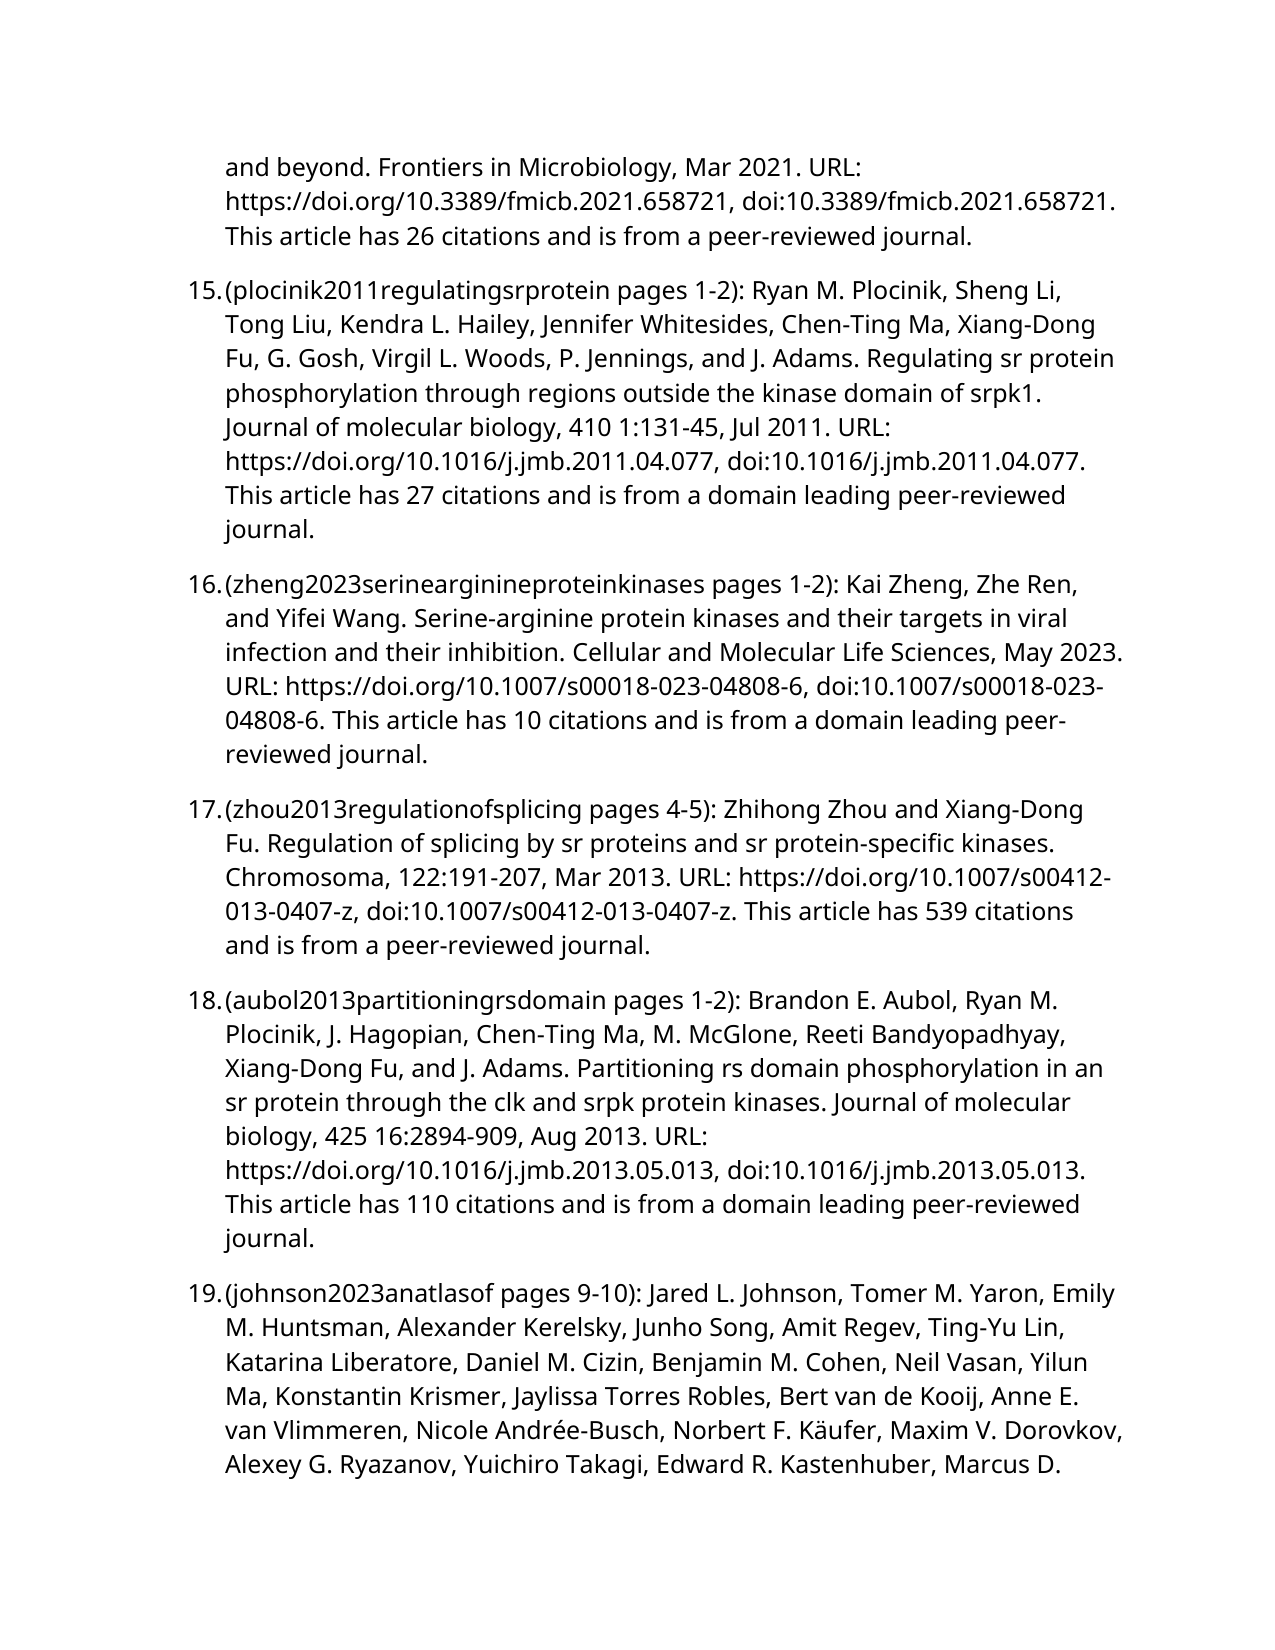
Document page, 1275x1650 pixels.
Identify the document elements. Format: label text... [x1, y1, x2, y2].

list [187, 150, 1125, 252]
list (aubol2013partitioningrsdomain pages 1-2): Brandon E. Aubol, Ryan M. Plocinik, J. Hagopian, Chen-Ting Ma, M. McGlone, Reeti Bandyopadhyay, Xiang-Dong Fu, and J. Adams. Partitioning rs domain phosphorylation in an sr protein through the clk and srpk protein kinases. Journal of molecular biology, 425 16:2894-909, Aug 2013. URL: https://doi.org/10.1016/j.jmb.2013.05.013, doi:10.1016/j.jmb.2013.05.013. This article has 110 citations and is from a domain leading peer-reviewed journal. [187, 983, 1125, 1255]
list (zheng2023serinearginineproteinkinases pages 1-2): Kai Zheng, Zhe Ren, and Yifei Wang. Serine-arginine protein kinases and their targets in viral infection and their inhibition. Cellular and Molecular Life Sciences, May 2023. URL: https://doi.org/10.1007/s00018-023-04808-6, doi:10.1007/s00018-023-04808-6. This article has 10 citations and is from a domain leading peer-reviewed journal. [187, 566, 1125, 771]
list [187, 1276, 1125, 1480]
list (zhou2013regulationofsplicing pages 4-5): Zhihong Zhou and Xiang-Dong Fu. Regulation of splicing by sr proteins and sr protein-specific kinases. Chromosoma, 122:191-207, Mar 2013. URL: https://doi.org/10.1007/s00412-013-0407-z, doi:10.1007/s00412-013-0407-z. This article has 539 citations and is from a peer-reviewed journal. [187, 792, 1125, 962]
list (plocinik2011regulatingsrprotein pages 1-2): Ryan M. Plocinik, Sheng Li, Tong Liu, Kendra L. Hailey, Jennifer Whitesides, Chen-Ting Ma, Xiang-Dong Fu, G. Gosh, Virgil L. Woods, P. Jennings, and J. Adams. Regulating sr protein phosphorylation through regions outside the kinase domain of srpk1. Journal of molecular biology, 410 1:131-45, Jul 2011. URL: https://doi.org/10.1016/j.jmb.2011.04.077, doi:10.1016/j.jmb.2011.04.077. This article has 27 citations and is from a domain leading peer-reviewed journal. [187, 273, 1125, 546]
